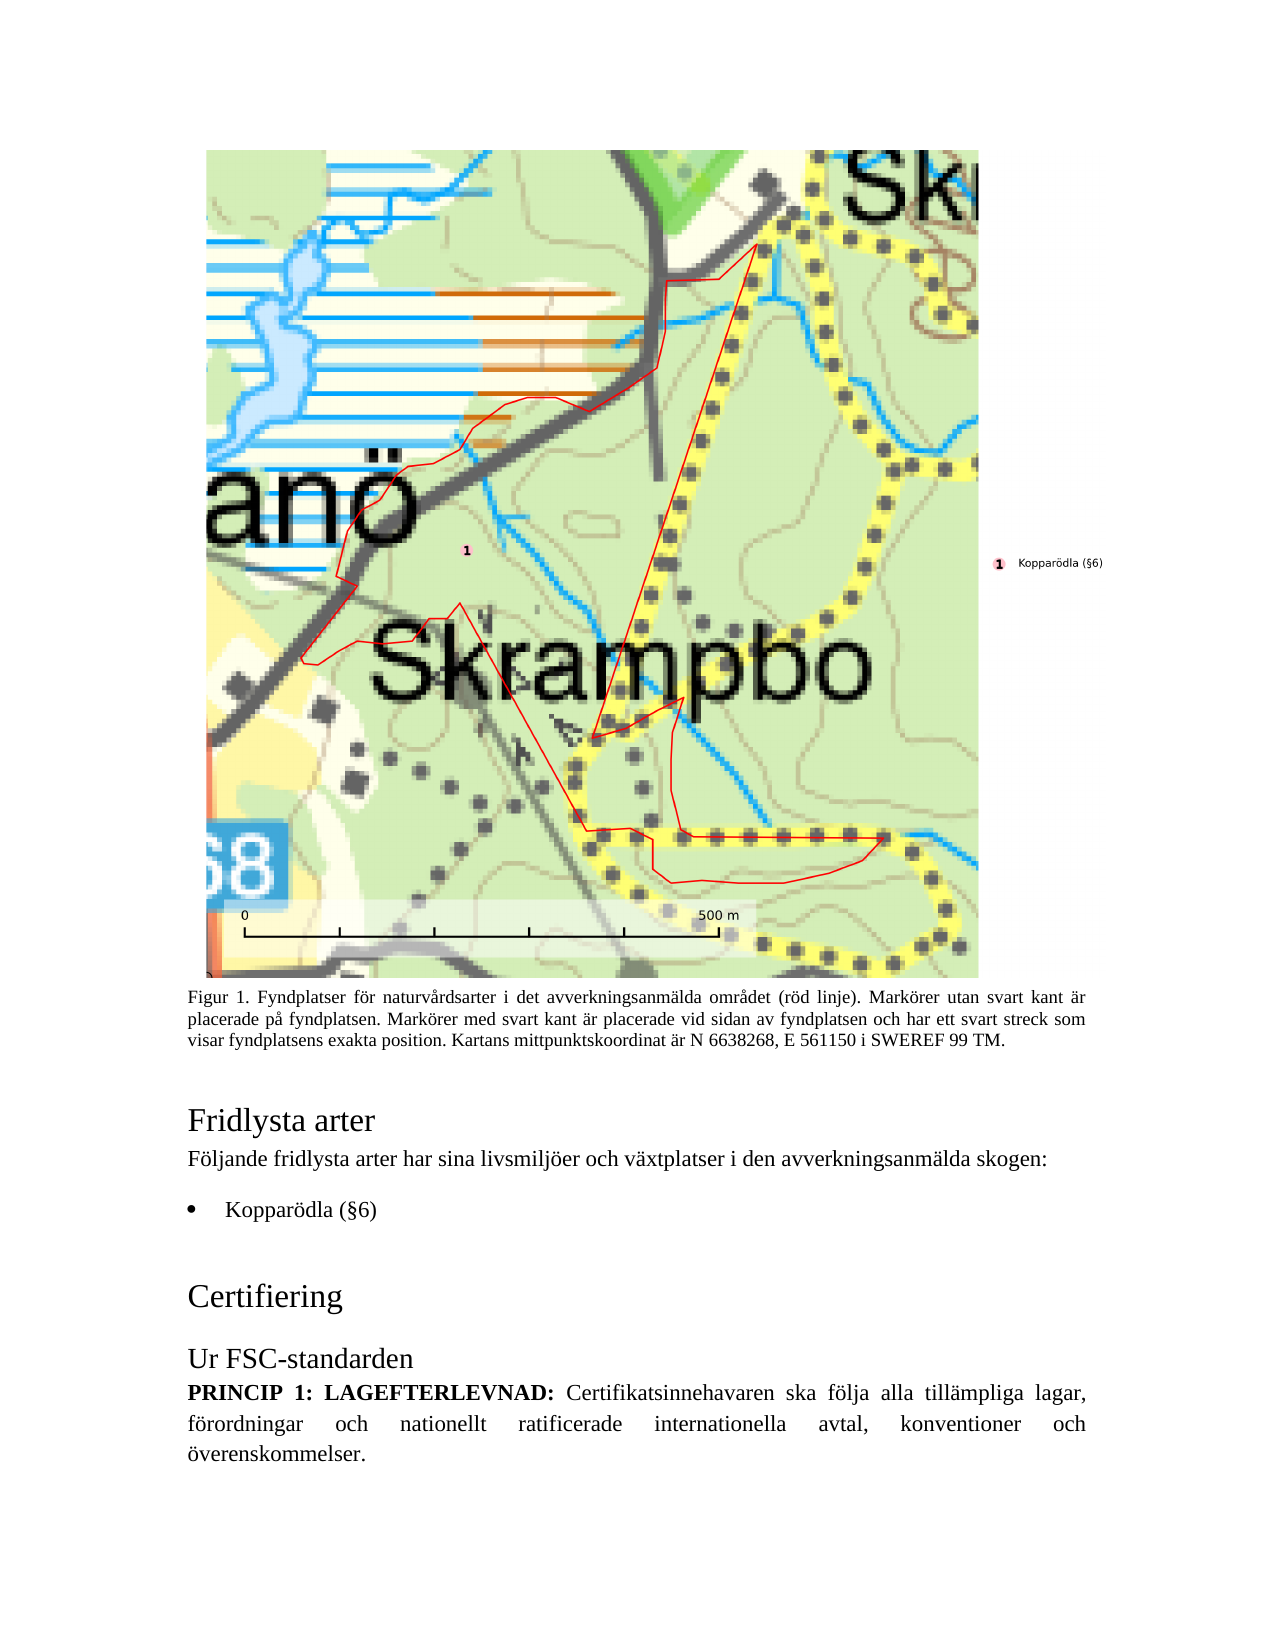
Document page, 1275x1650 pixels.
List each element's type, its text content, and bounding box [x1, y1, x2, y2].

text PRINCIP 1: LAGEFTERLEVNAD: Certifikatsinnehavaren ska följa alla tillämpliga lagar, förordningar och nationellt ratificerade internationella avtal, konventioner och överenskommelser. [187, 1379, 1087, 1466]
subtitle Fridlysta arter [187, 1101, 1087, 1139]
text Figur 1. Fyndplatser för naturvårdsarter i det avverkningsanmälda området (röd linje). Markörer utan svart kant är placerade på fyndplatsen. Markörer med svart kant är placerade vid sidan av fyndplatsen och har ett svart streck som visar fyndplatsens exakta position. Kartans mittpunktskoordinat är N 6638268, E 561150 i SWEREF 99 TM. [187, 986, 1087, 1051]
list Kopparödla (§6) [187, 1196, 1087, 1222]
picture [206, 150, 1107, 978]
subtitle Ur FSC-standarden [187, 1341, 1087, 1374]
text Följande fridlysta arter har sina livsmiljöer och växtplatser i den avverkningsanmälda skogen: [187, 1145, 1087, 1171]
subtitle Certifiering [187, 1276, 1087, 1314]
